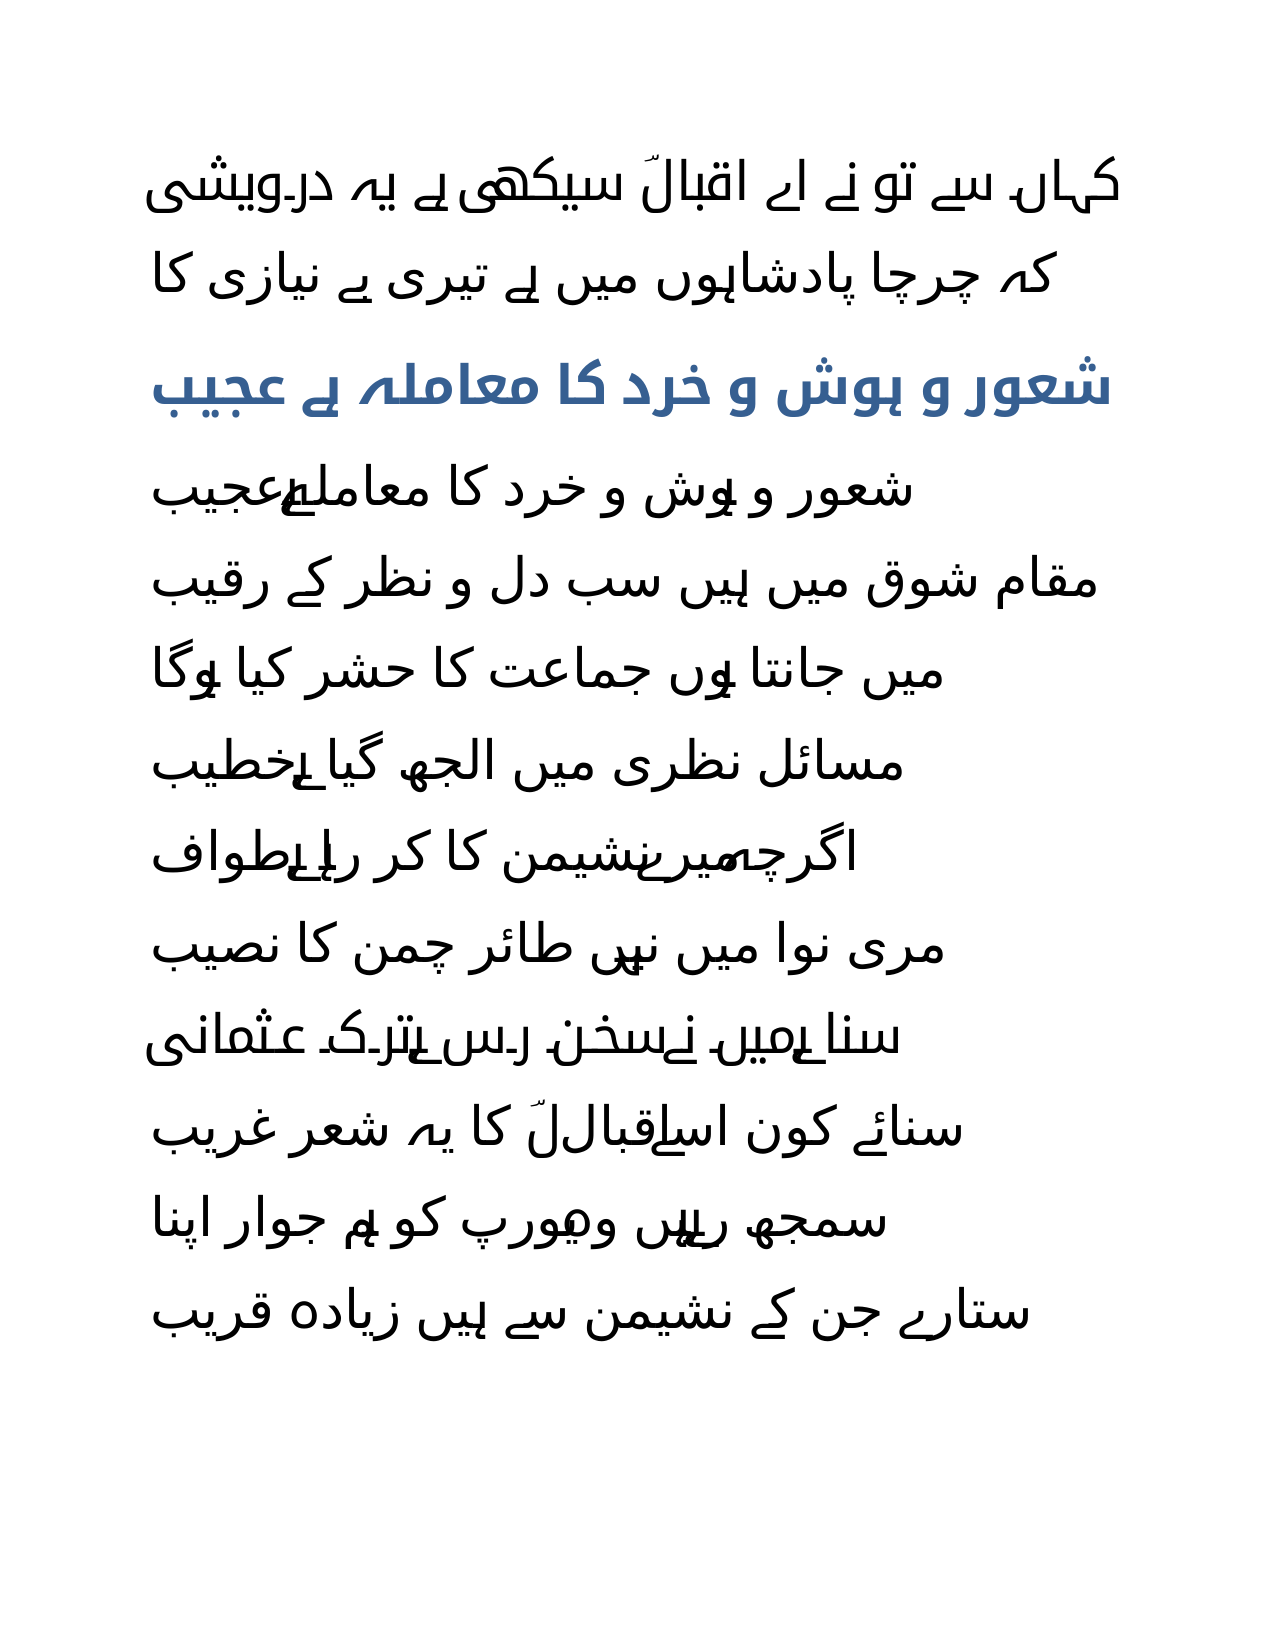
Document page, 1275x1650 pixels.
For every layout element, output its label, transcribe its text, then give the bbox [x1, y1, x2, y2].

text مری نوا میں نہیں طائر چمن کا نصیب [150, 912, 1125, 974]
text مقام شوق میں ہیں سب دل و نظر کے رقیب [150, 546, 1125, 608]
text سنا ہے میں نے سخن رس ہے ترک عثمانی [150, 1003, 1125, 1066]
text سنائے کون اسے اقبالؔ کا یہ شعر غریب [150, 1095, 1125, 1157]
subtitle شعور و ہوش و خرد کا معاملہ ہے عجیب [150, 354, 1125, 416]
text میں جانتا ہوں جماعت کا حشر کیا ہوگا [150, 637, 1125, 700]
text اگرچہ میرے نشیمن کا کر رہا ہے طواف [150, 820, 1125, 883]
text کہ چرچا پادشاہوں میں ہے تیری بے نیازی کا [150, 241, 1125, 304]
text کہاں سے تو نے اے اقبالؔ سیکھی ہے یہ درویشی [150, 150, 1125, 212]
text مسائل نظری میں الجھ گیا ہے خطیب [150, 729, 1125, 791]
text ستارے جن کے نشیمن سے ہیں زیادہ قریب [150, 1278, 1125, 1340]
text شعور و ہوش و خرد کا معاملہ ہے عجیب [150, 454, 1125, 517]
text سمجھ رہے ہیں وہ یورپ کو ہم جوار اپنا [150, 1186, 1125, 1248]
